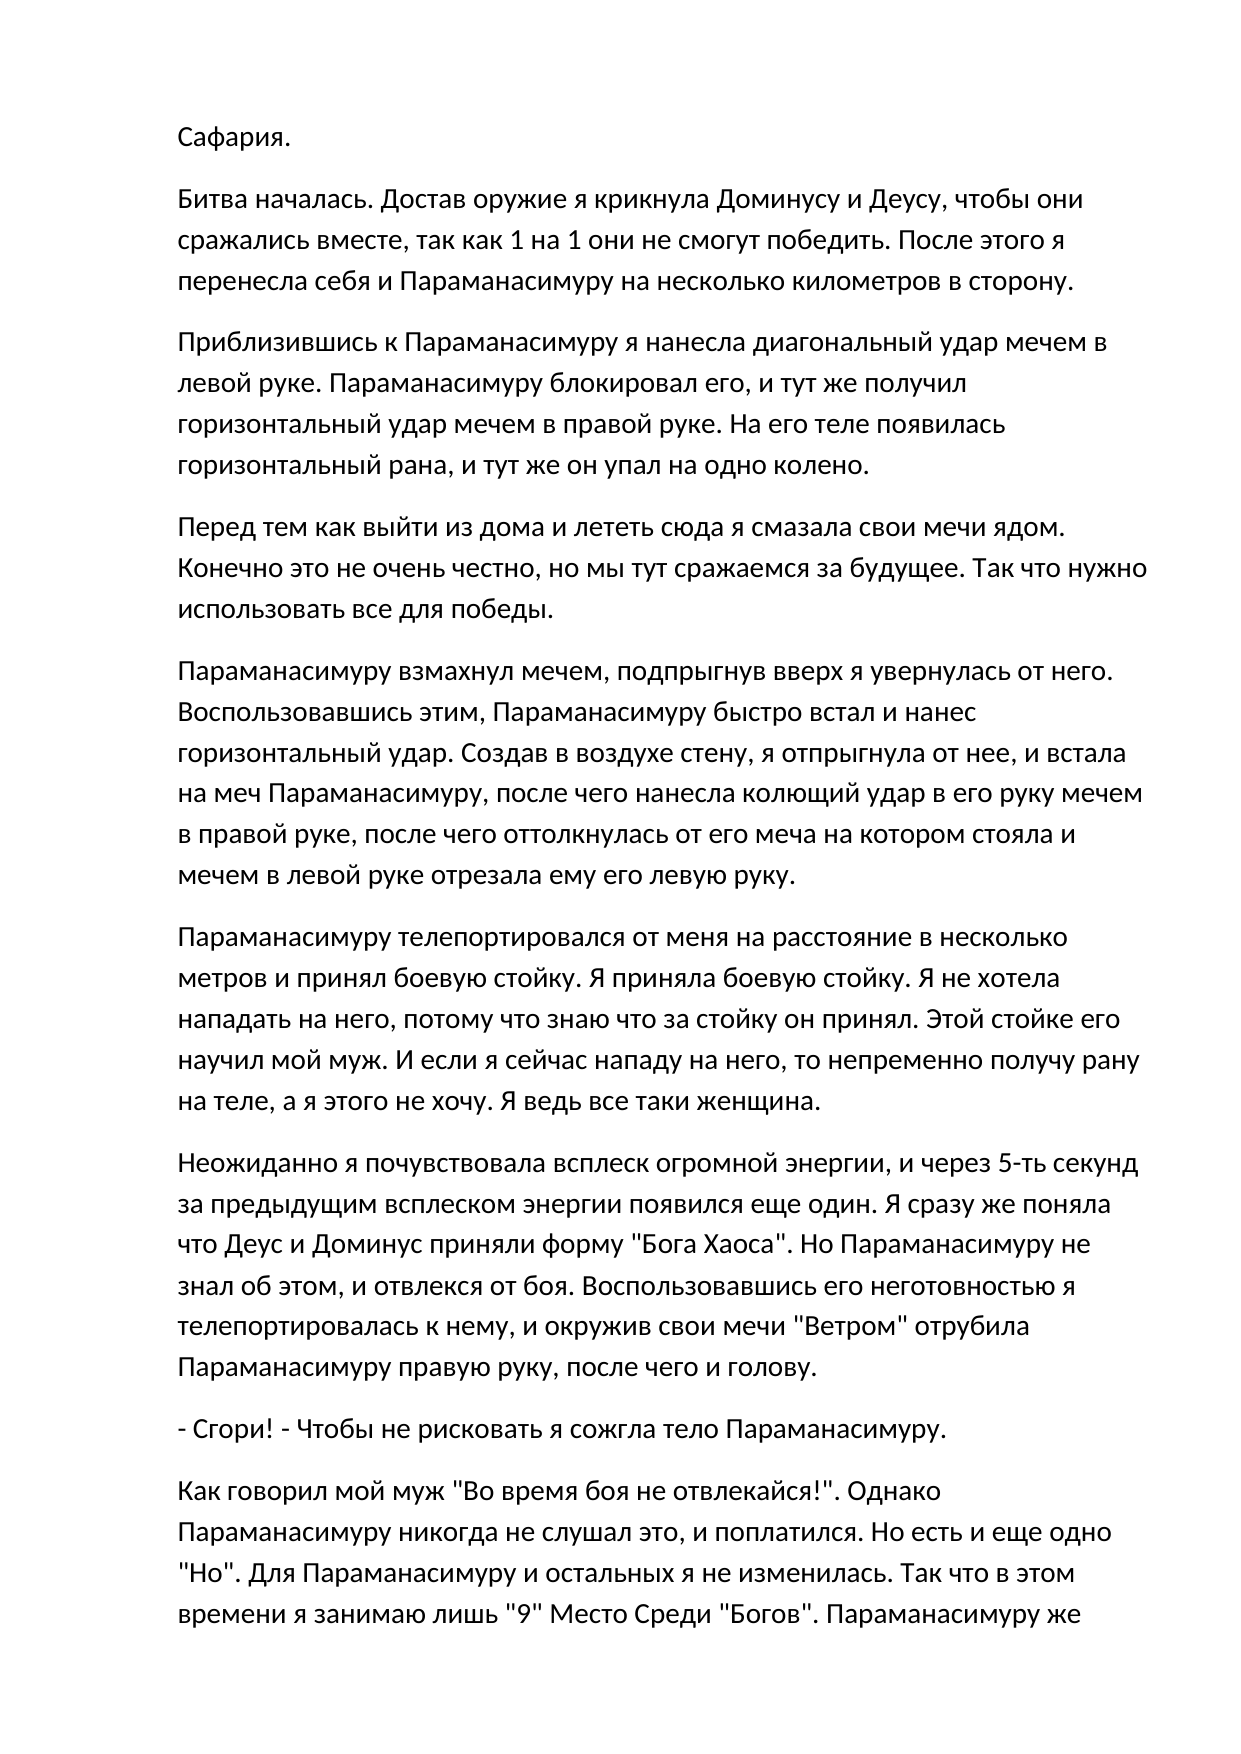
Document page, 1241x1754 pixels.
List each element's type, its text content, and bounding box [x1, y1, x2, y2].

text Сафария. [177, 118, 1152, 154]
text Неожиданно я почувствовала всплеск огромной энергии, и через 5-ть секунд за предыдущим всплеском энергии появился еще один. Я сразу же поняла что Деус и Доминус приняли форму "Бога Хаоса". Но Параманасимуру не знал об этом, и отвлекся от боя. Воспользовавшись его неготовностью я телепортировалась к нему, и окружив свои мечи "Ветром" отрубила Параманасимуру правую руку, после чего и голову. [177, 1144, 1152, 1384]
text Перед тем как выйти из дома и лететь сюда я смазала свои мечи ядом. Конечно это не очень честно, но мы тут сражаемся за будущее. Так что нужно использовать все для победы. [177, 508, 1152, 626]
text Приблизившись к Параманасимуру я нанесла диагональный удар мечем в левой руке. Параманасимуру блокировал его, и тут же получил горизонтальный удар мечем в правой руке. На его теле появилась горизонтальный рана, и тут же он упал на одно колено. [177, 323, 1152, 482]
text - Сгори! - Чтобы не рисковать я сожгла тело Параманасимуру. [177, 1410, 1152, 1446]
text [177, 1472, 1152, 1630]
text Параманасимуру телепортировался от меня на расстояние в несколько метров и принял боевую стойку. Я приняла боевую стойку. Я не хотела нападать на него, потому что знаю что за стойку он принял. Этой стойке его научил мой муж. И если я сейчас нападу на него, то непременно получу рану на теле, а я этого не хочу. Я ведь все таки женщина. [177, 918, 1152, 1118]
text Параманасимуру взмахнул мечем, подпрыгнув вверх я увернулась от него. Воспользовавшись этим, Параманасимуру быстро встал и нанес горизонтальный удар. Создав в воздухе стену, я отпрыгнула от нее, и встала на меч Параманасимуру, после чего нанесла колющий удар в его руку мечем в правой руке, после чего оттолкнулась от его меча на котором стояла и мечем в левой руке отрезала ему его левую руку. [177, 652, 1152, 892]
text Битва началась. Достав оружие я крикнула Доминусу и Деусу, чтобы они сражались вместе, так как 1 на 1 они не смогут победить. После этого я перенесла себя и Параманасимуру на несколько километров в сторону. [177, 180, 1152, 297]
